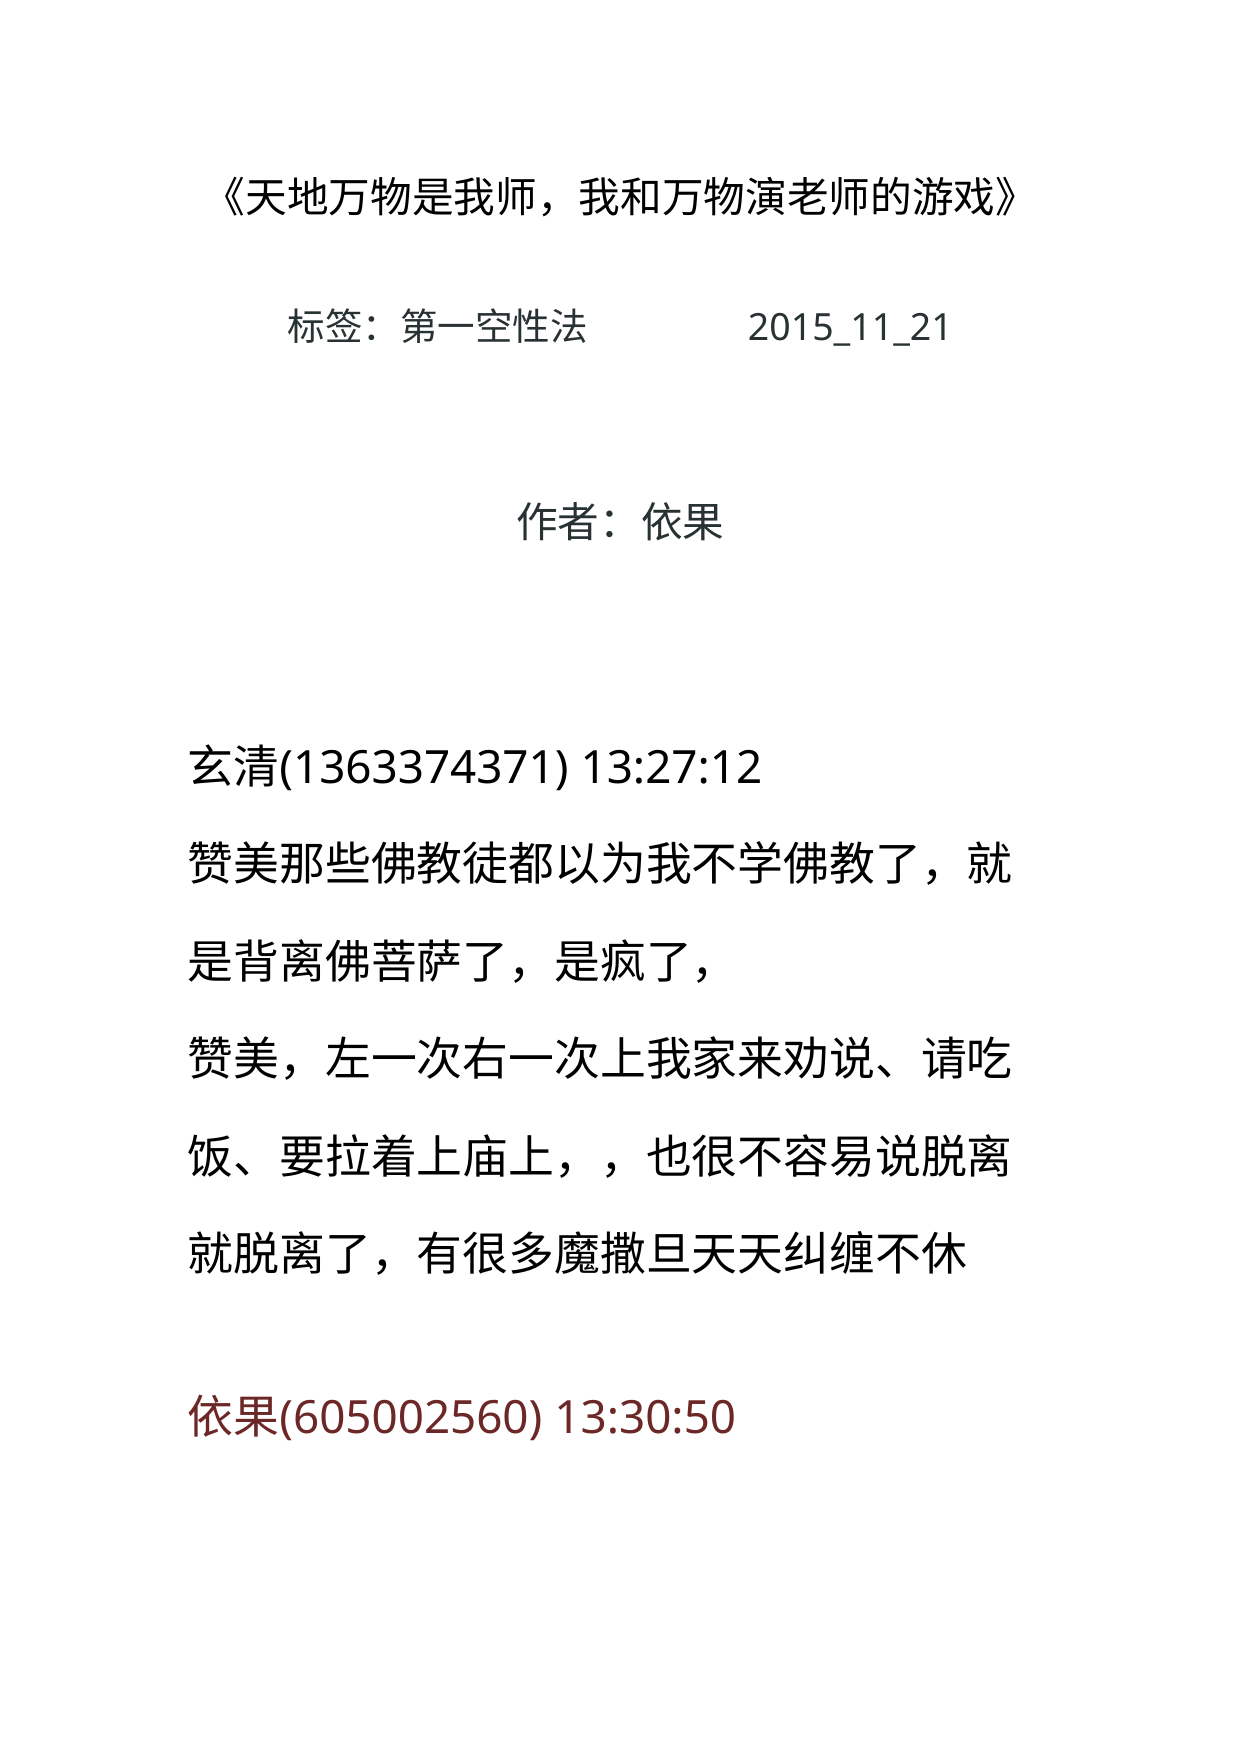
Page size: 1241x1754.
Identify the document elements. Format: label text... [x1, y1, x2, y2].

text 依果(605002560) 13:30:50 [187, 1299, 1053, 1462]
text 赞美那些佛教徒都以为我不学佛教了，就是背离佛菩萨了，是疯了， [187, 812, 1053, 1007]
text 作者：依果 [187, 487, 1053, 649]
text 标签：第一空性法 2015_11_21 [187, 292, 1053, 357]
text 玄清(1363374371) 13:27:12 [187, 714, 1053, 812]
text 赞美，左一次右一次上我家来劝说、请吃饭、要拉着上庙上，，也很不容易说脱离就脱离了，有很多魔撒旦天天纠缠不休 [187, 1007, 1053, 1299]
text 《天地万物是我师，我和万物演老师的游戏》 [187, 162, 1053, 227]
